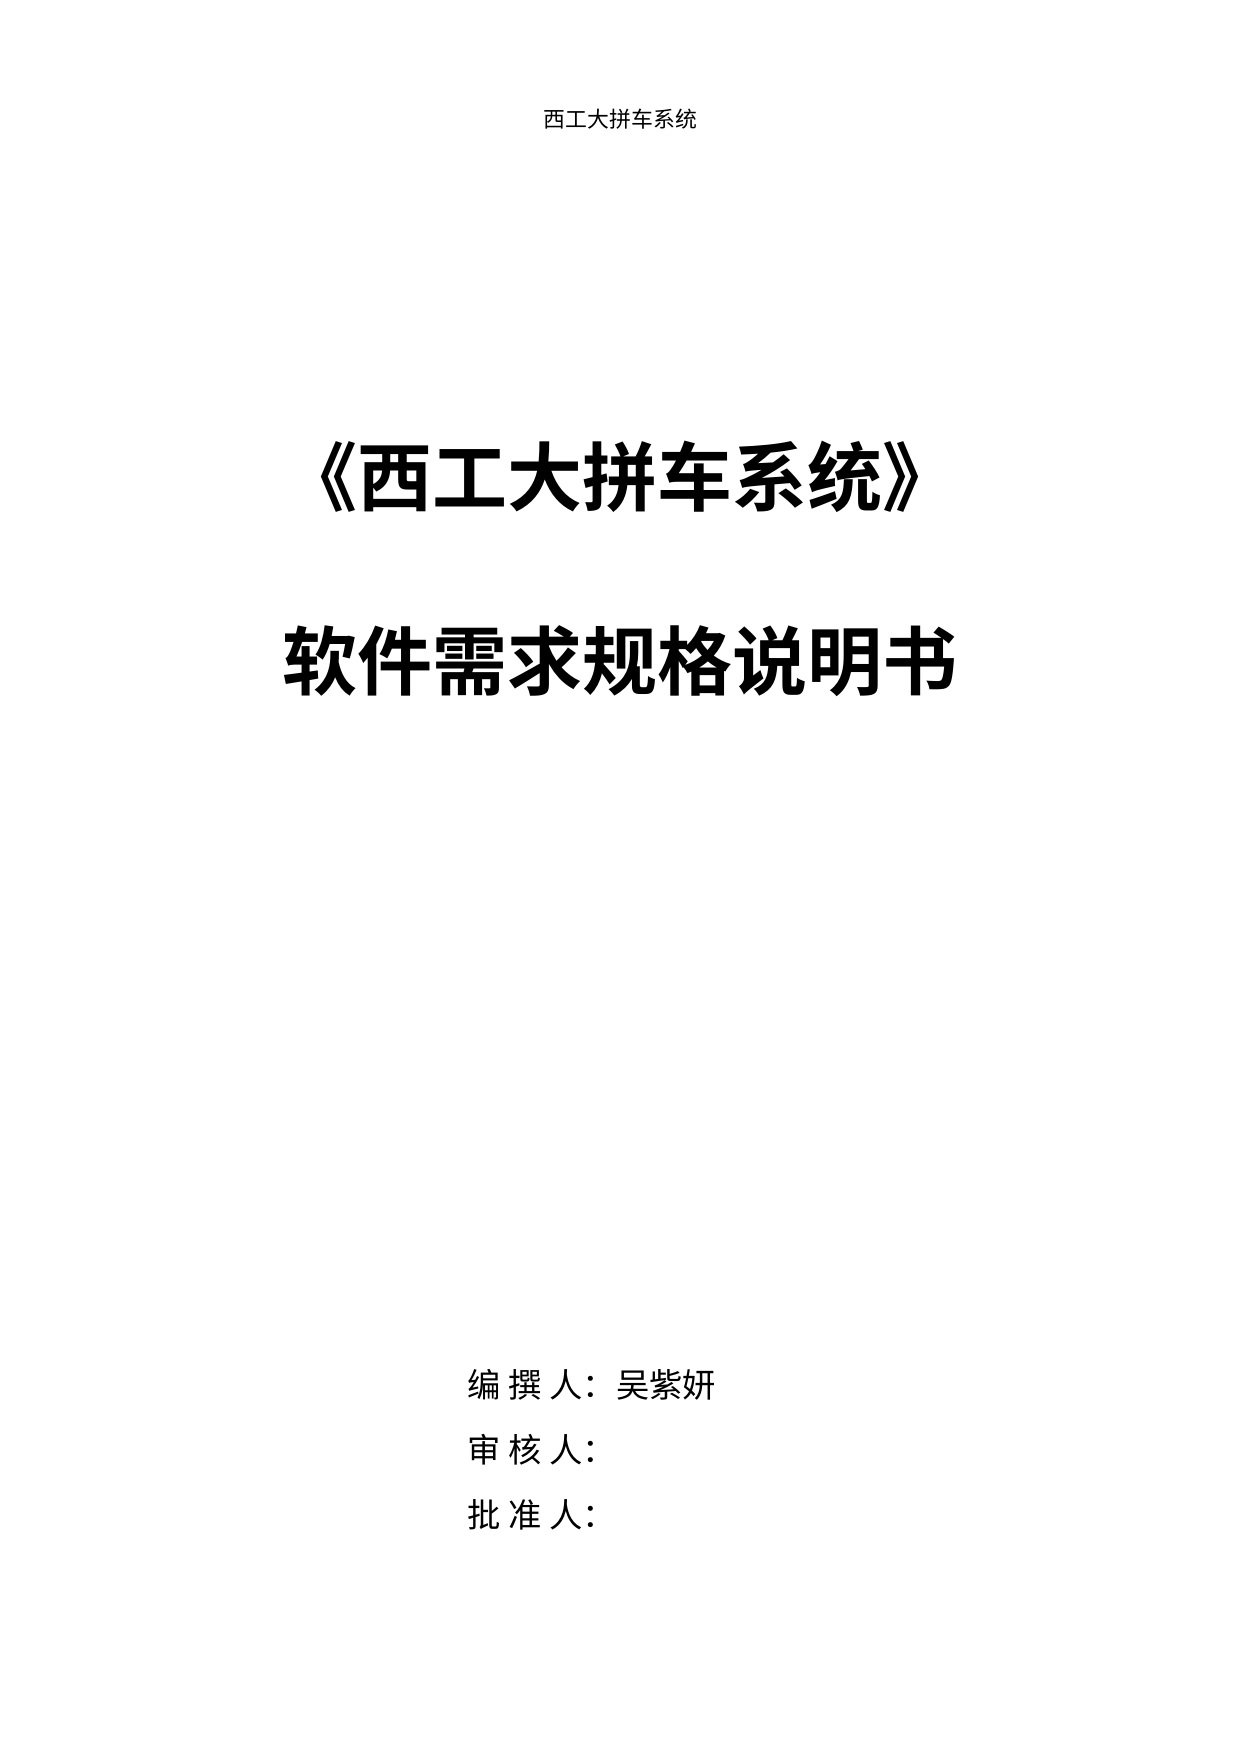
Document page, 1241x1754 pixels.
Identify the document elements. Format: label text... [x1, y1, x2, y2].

text 《西工大拼车系统》 [187, 408, 1053, 538]
text 批 准 人： [187, 1480, 1053, 1545]
text 编 撰 人：吴紫妍 [187, 1350, 1053, 1415]
text 软件需求规格说明书 [187, 592, 1053, 722]
text 审 核 人： [187, 1415, 1053, 1480]
